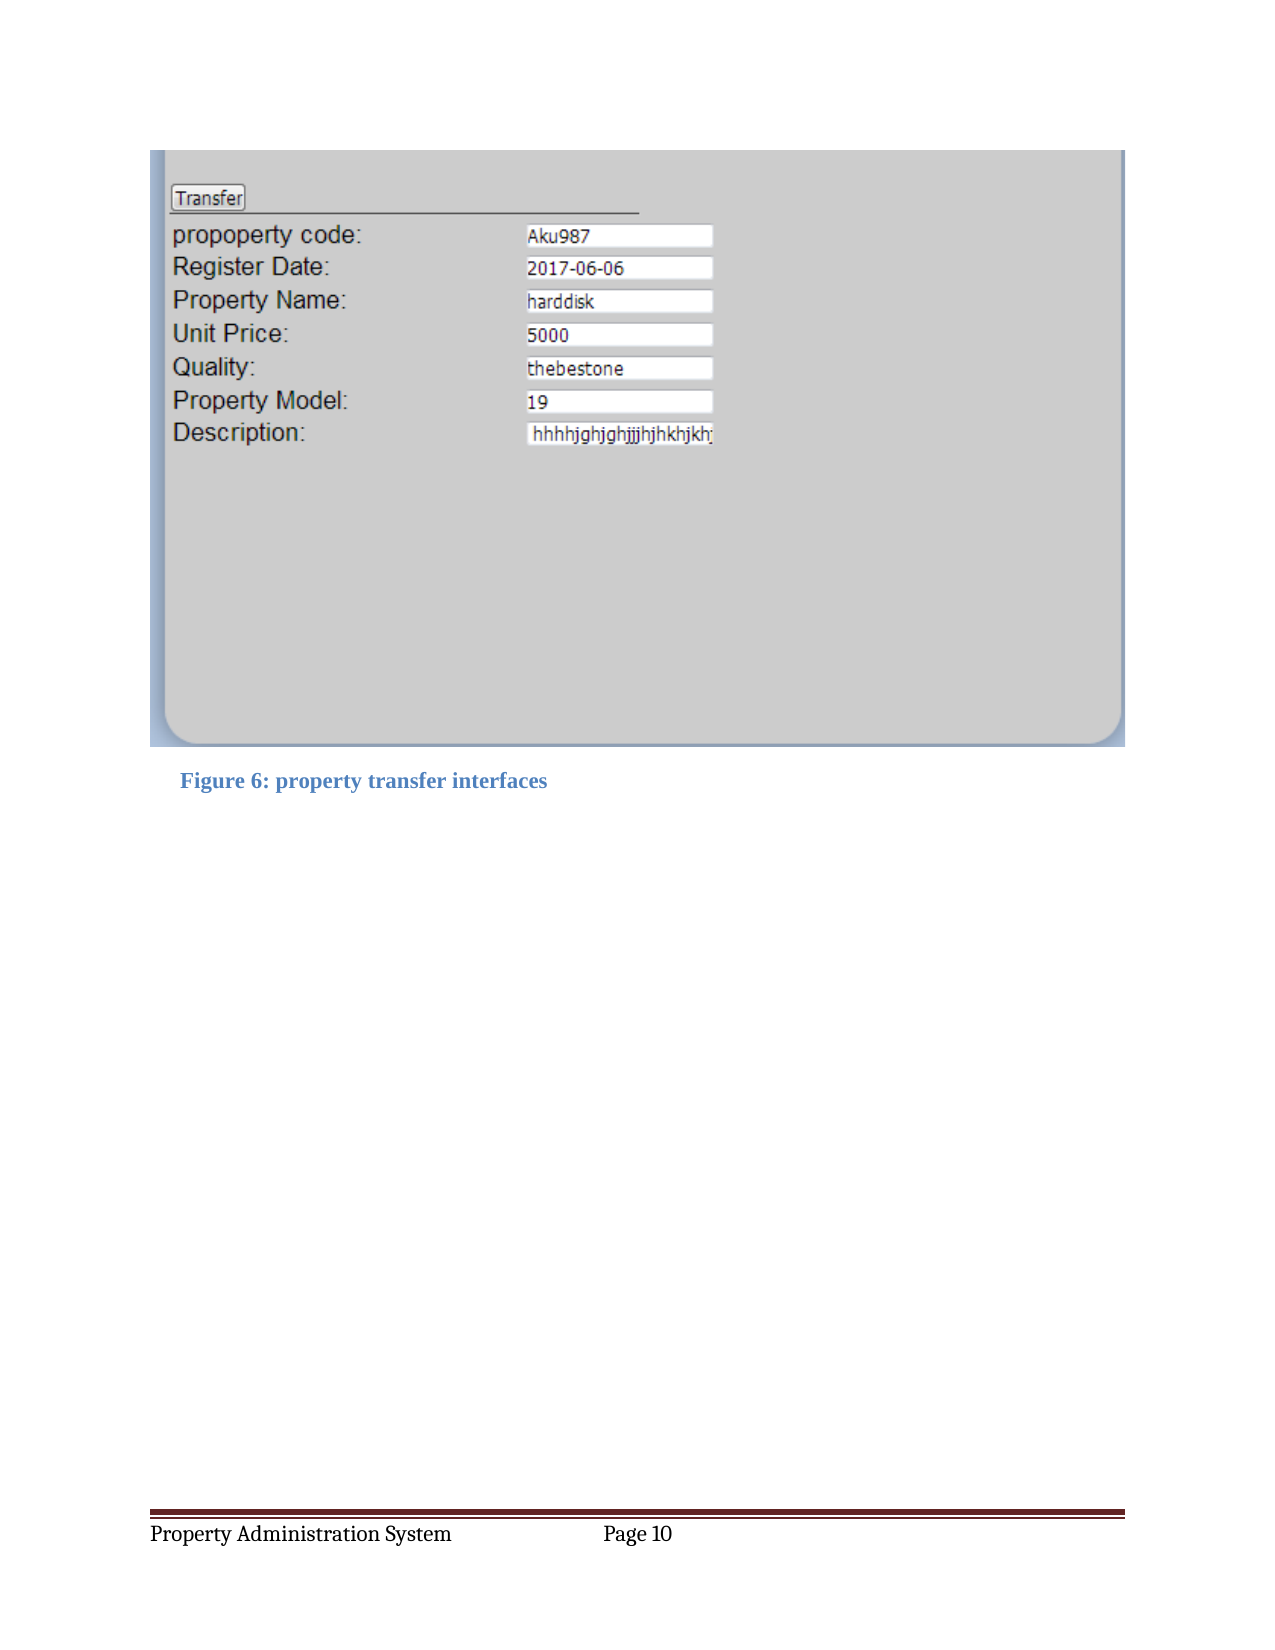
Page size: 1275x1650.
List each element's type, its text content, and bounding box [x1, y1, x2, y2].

text Figure 6: property transfer interfaces [180, 767, 1125, 794]
picture [150, 150, 1125, 747]
